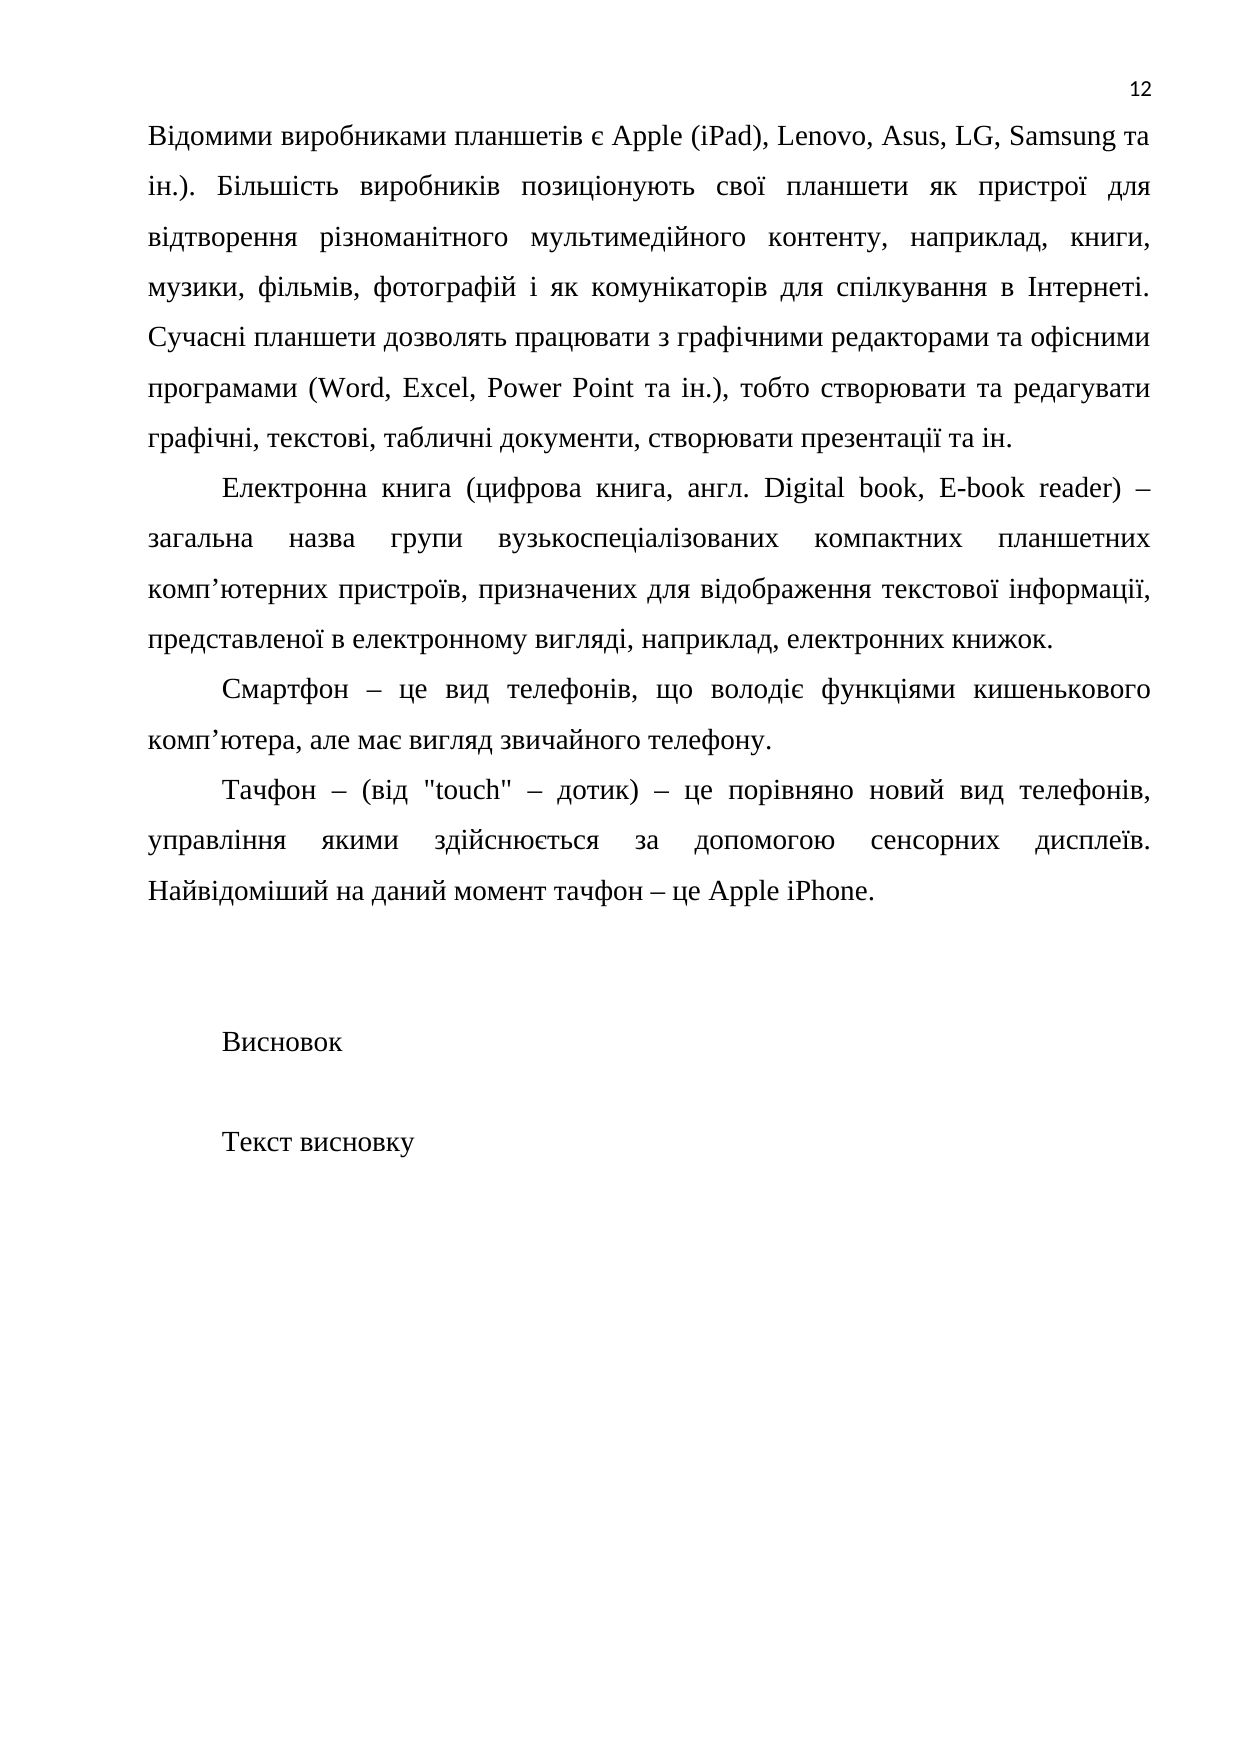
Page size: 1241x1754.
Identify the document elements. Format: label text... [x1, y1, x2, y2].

text Висновок [148, 1024, 1152, 1057]
text Тачфон – (від "touch" – дотик) – це порівняно новий вид телефонів, управління якими здійснюється за допомогою сенсорних дисплеїв. Найвідоміший на даний момент тачфон – це Apple iPhone. [148, 772, 1152, 906]
text Смартфон – це вид телефонів, що володіє функціями кишенькового комп’ютера, але має вигляд звичайного телефону. [148, 672, 1152, 755]
text Текст висновку [148, 1124, 1152, 1158]
text Електронна книга (цифрова книга, англ. Digital book, E-book reader) – загальна назва групи вузькоспеціалізованих компактних планшетних комп’ютерних пристроїв, призначених для відображення текстової інформації, представленої в електронному вигляді, наприклад, електронних книжок. [148, 470, 1152, 655]
